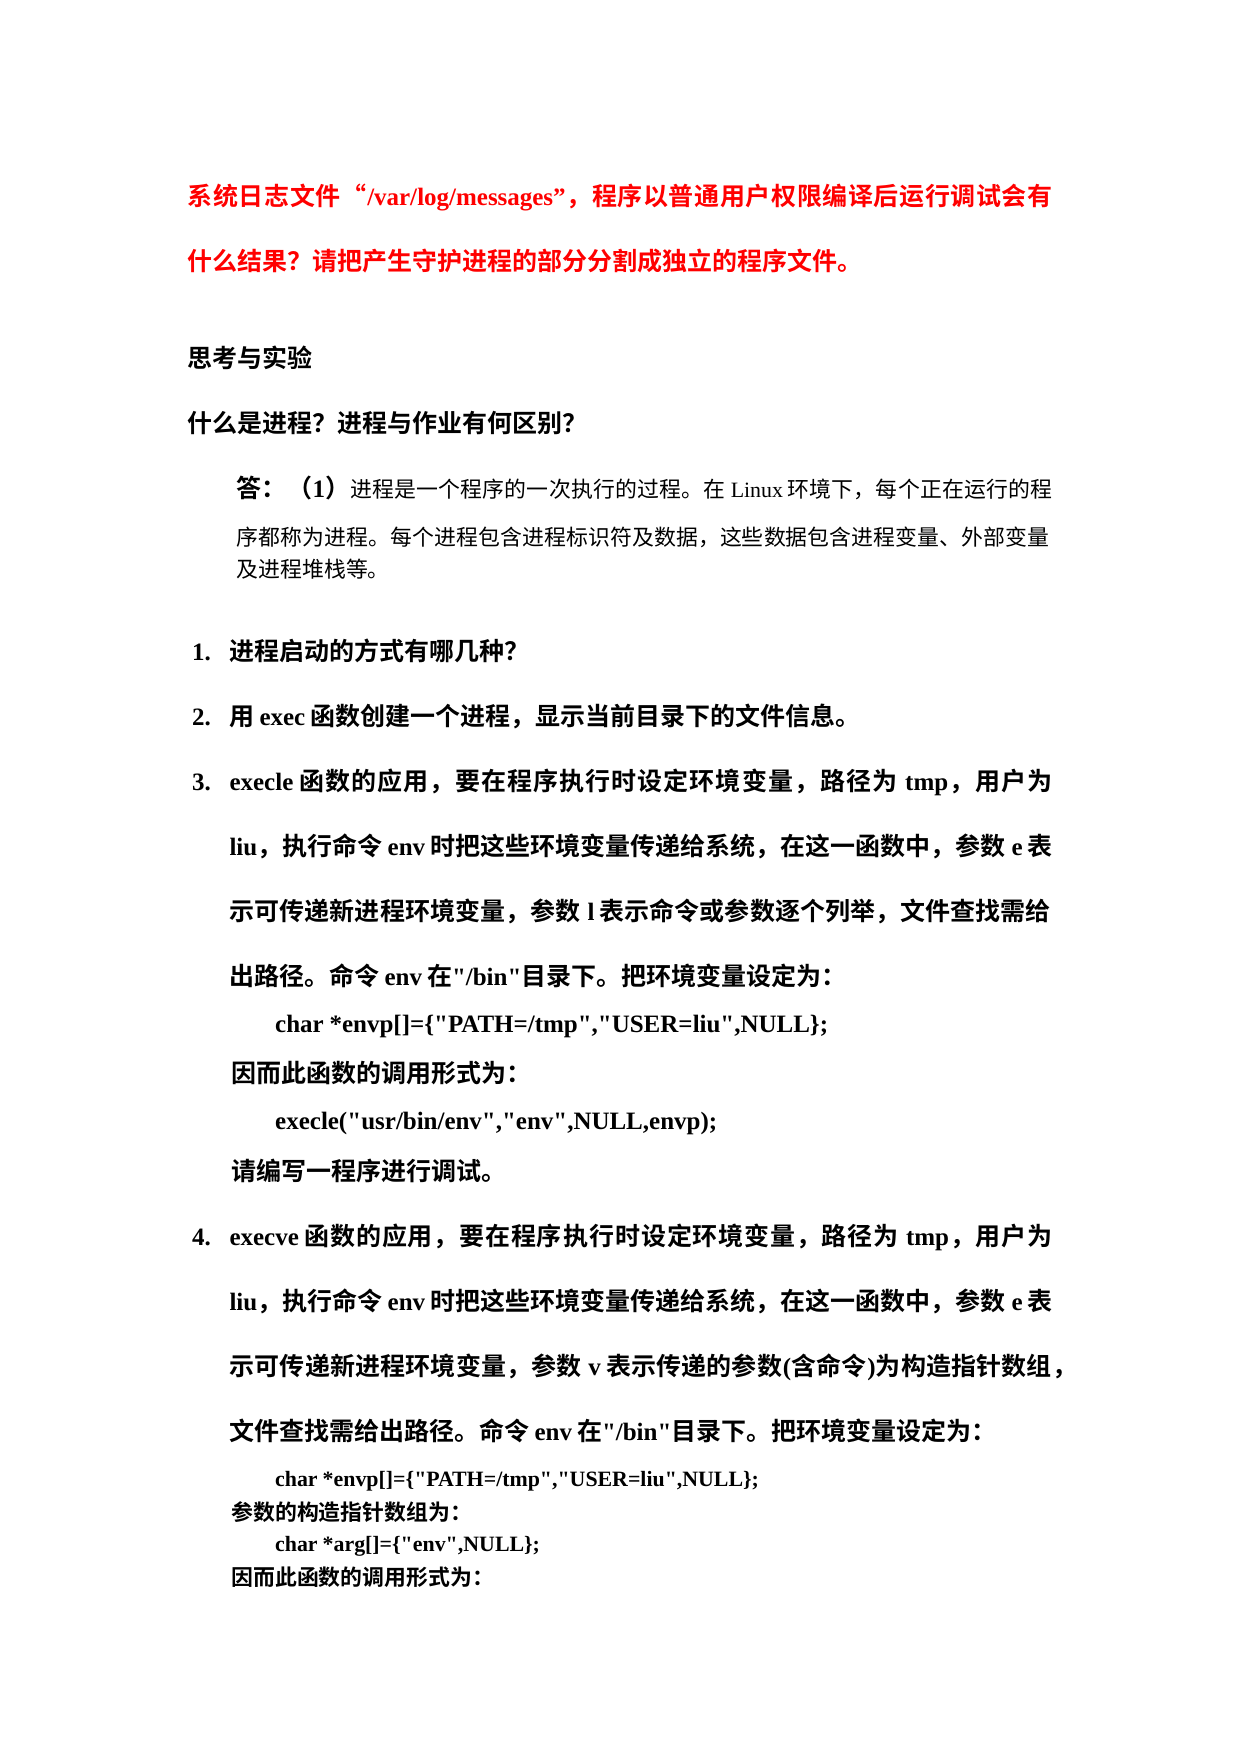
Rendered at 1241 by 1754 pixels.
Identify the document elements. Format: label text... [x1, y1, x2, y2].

list 用exec函数创建一个进程，显示当前目录下的文件信息。 [192, 682, 1053, 747]
text 请编写一程序进行调试。 [231, 1137, 1053, 1202]
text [187, 162, 1053, 292]
text 因而此函数的调用形式为： [231, 1039, 1053, 1104]
text 答：（1）进程是一个程序的一次执行的过程。在Linux环境下，每个正在运行的程序都称为进程。每个进程包含进程标识符及数据，这些数据包含进程变量、外部变量及进程堆栈等。 [236, 454, 1053, 584]
text 思考与实验 [187, 324, 1053, 389]
text 参数的构造指针数组为： [187, 1494, 1053, 1527]
text char *arg[]={"env",NULL}; [231, 1527, 1053, 1559]
text 什么是进程？进程与作业有何区别？ [187, 389, 1053, 454]
list 进程启动的方式有哪几种？ [192, 617, 1053, 682]
list execle函数的应用，要在程序执行时设定环境变量，路径为tmp，用户为liu，执行命令env时把这些环境变量传递给系统，在这一函数中，参数e表示可传递新进程环境变量，参数l表示命令或参数逐个列举，文件查找需给出路径。命令env在"/bin"目录下。把环境变量设定为： [192, 747, 1053, 1007]
text execle("usr/bin/env","env",NULL,envp); [231, 1104, 1053, 1137]
text 因而此函数的调用形式为： [187, 1559, 1053, 1592]
text char *envp[]={"PATH=/tmp","USER=liu",NULL}; [231, 1462, 1053, 1494]
text char *envp[]={"PATH=/tmp","USER=liu",NULL}; [236, 1007, 1053, 1039]
list execve函数的应用，要在程序执行时设定环境变量，路径为tmp，用户为liu，执行命令env时把这些环境变量传递给系统，在这一函数中，参数e表示可传递新进程环境变量，参数v表示传递的参数(含命令)为构造指针数组，文件查找需给出路径。命令env在"/bin"目录下。把环境变量设定为： [192, 1202, 1053, 1462]
